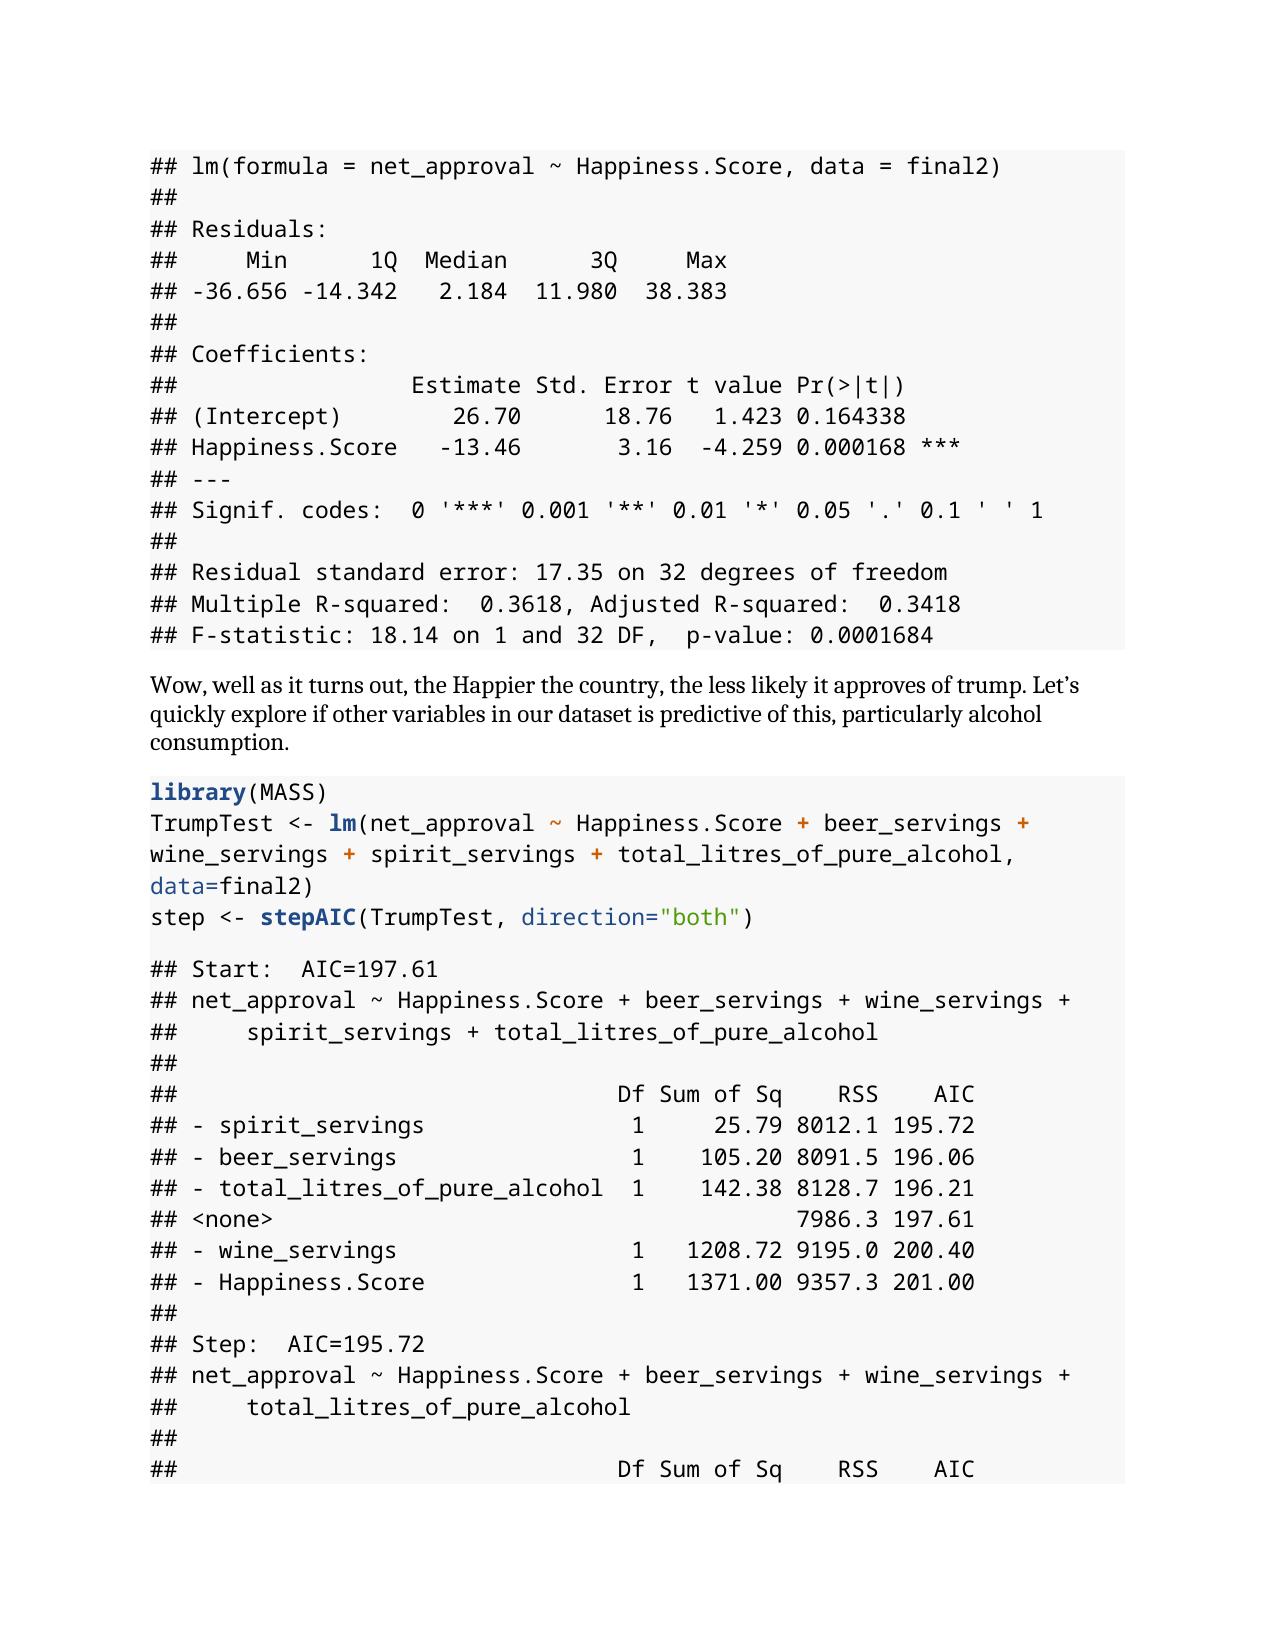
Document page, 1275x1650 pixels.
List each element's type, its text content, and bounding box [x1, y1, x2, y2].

text Wow, well as it turns out, the Happier the country, the less likely it approves of trump. Let’s quickly explore if other variables in our dataset is predictive of this, particularly alcohol consumption. [150, 671, 1125, 757]
text library(MASS) TrumpTest <- lm(net_approval ~ Happiness.Score + beer_servings + wine_servings + spirit_servings + total_litres_of_pure_alcohol, data=final2) step <- stepAIC(TrumpTest, direction="both") [150, 776, 1125, 932]
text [150, 953, 1125, 1484]
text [150, 150, 1125, 650]
